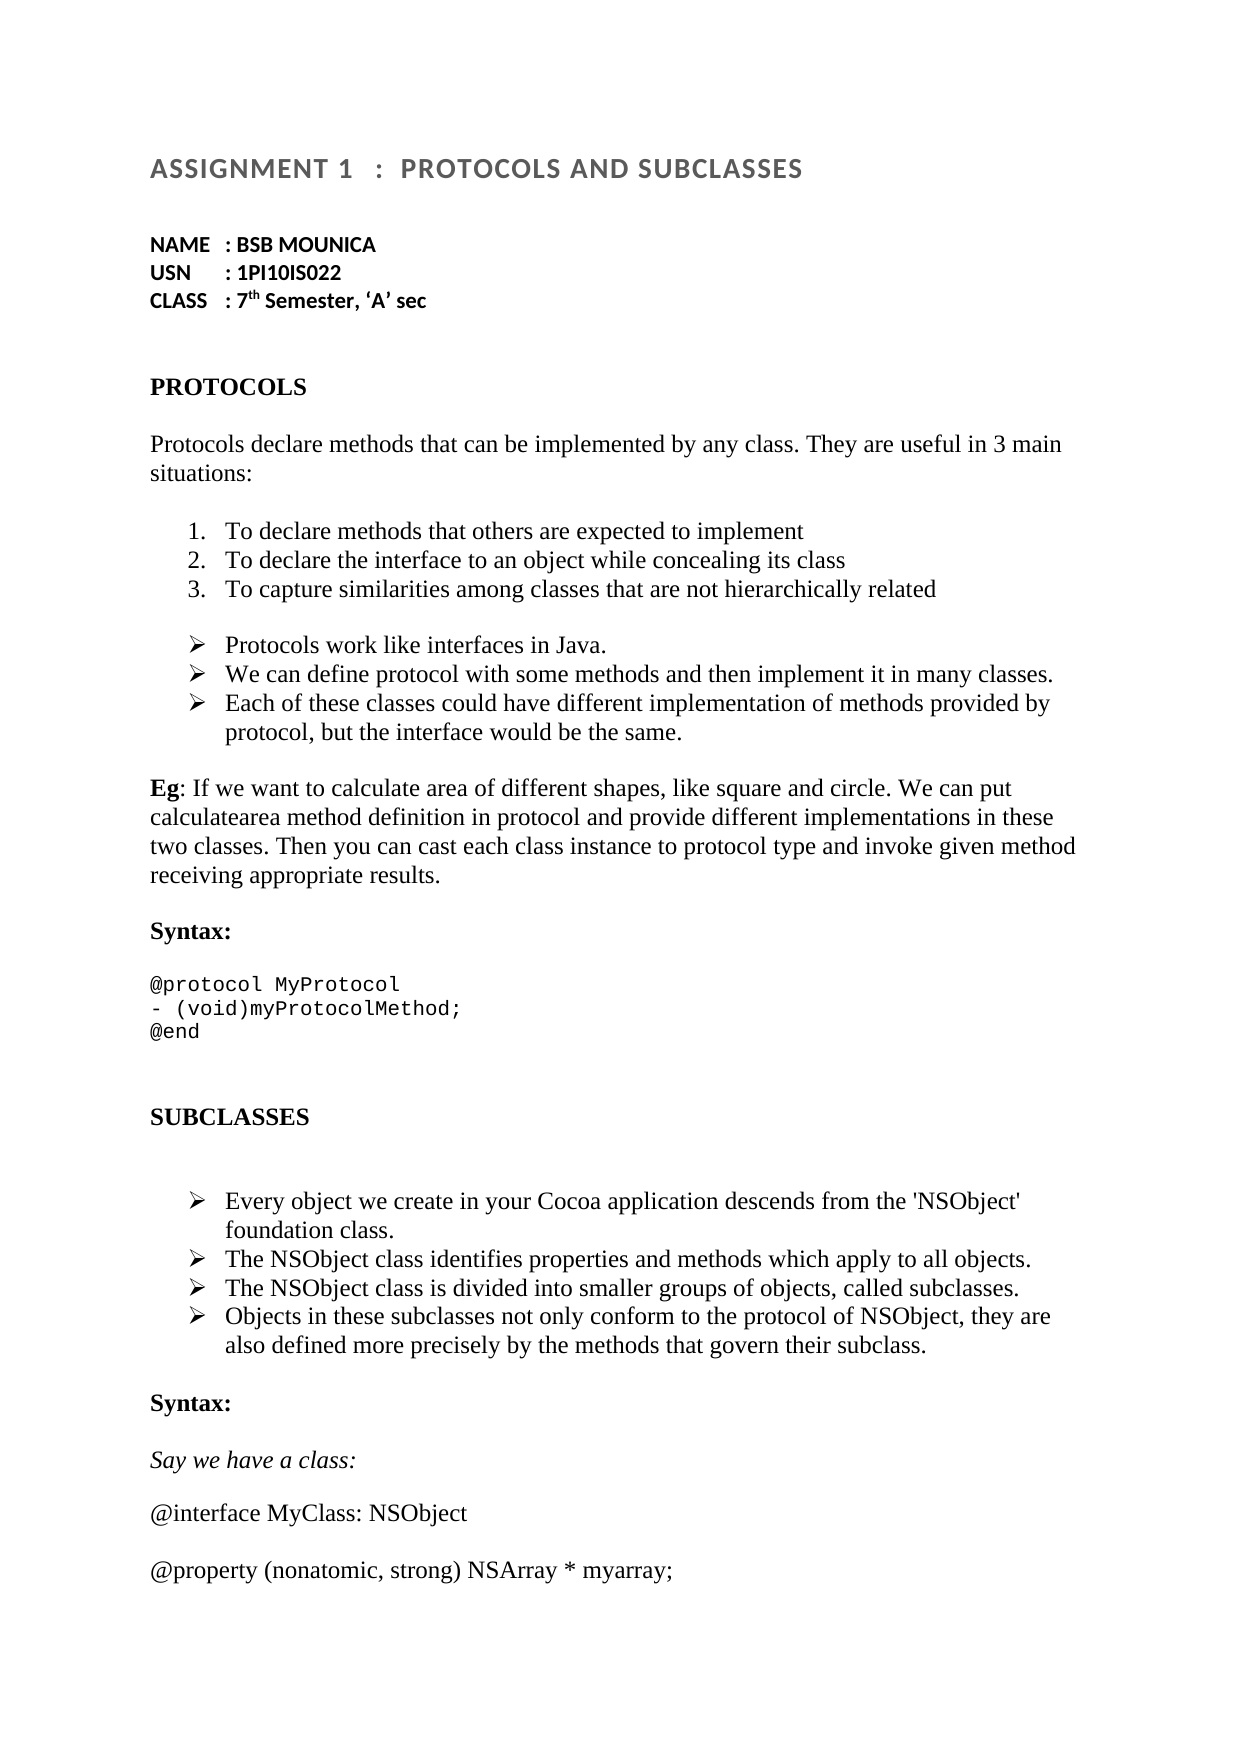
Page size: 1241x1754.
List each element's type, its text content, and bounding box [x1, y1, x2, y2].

list To declare the interface to an object while concealing its class [187, 545, 1090, 574]
text - (void)myProtocolMethod; [150, 998, 1090, 1021]
list The NSObject class identifies properties and methods which apply to all objects. [187, 1244, 1090, 1273]
text Say we have a class: [150, 1445, 1090, 1474]
list Every object we create in your Cocoa application descends from the 'NSObject' foundation class. [187, 1186, 1090, 1244]
list We can define protocol with some methods and then implement it in many classes. [187, 659, 1090, 688]
text USN : 1PI10IS022 [150, 258, 1090, 286]
text Syntax: [150, 916, 1090, 945]
list To capture similarities among classes that are not hierarchically related [187, 574, 1090, 602]
text Eg: If we want to calculate area of different shapes, like square and circle. We can put calculatearea method definition in protocol and provide different implementations in these two classes. Then you can cast each class instance to protocol type and invoke given method receiving appropriate results. [150, 773, 1090, 888]
text SUBCLASSES [150, 1102, 1090, 1130]
text CLASS : 7th Semester, ‘A’ sec [150, 286, 1090, 314]
text @interface MyClass: NSObject [150, 1498, 1090, 1526]
text @end [150, 1021, 1090, 1045]
text Protocols declare methods that can be implemented by any class. They are useful in 3 main situations: [150, 429, 1090, 487]
list To declare methods that others are expected to implement [187, 516, 1090, 545]
text @protocol MyProtocol [150, 974, 1090, 998]
list Objects in these subclasses not only conform to the protocol of NSObject, they are also defined more precisely by the methods that govern their subclass. [187, 1301, 1090, 1359]
text @property (nonatomic, strong) NSArray * myarray; [150, 1555, 1090, 1584]
list Protocols work like interfaces in Java. [187, 630, 1090, 659]
text NAME : BSB MOUNICA [150, 230, 1090, 258]
list Each of these classes could have different implementation of methods provided by protocol, but the interface would be the same. [187, 688, 1090, 745]
subtitle ASSIGNMENT 1 : PROTOCOLS AND SUBCLASSES [150, 150, 1090, 186]
list The NSObject class is divided into smaller groups of objects, called subclasses. [187, 1273, 1090, 1301]
text Syntax: [150, 1388, 1090, 1416]
text PROTOCOLS [150, 372, 1090, 400]
